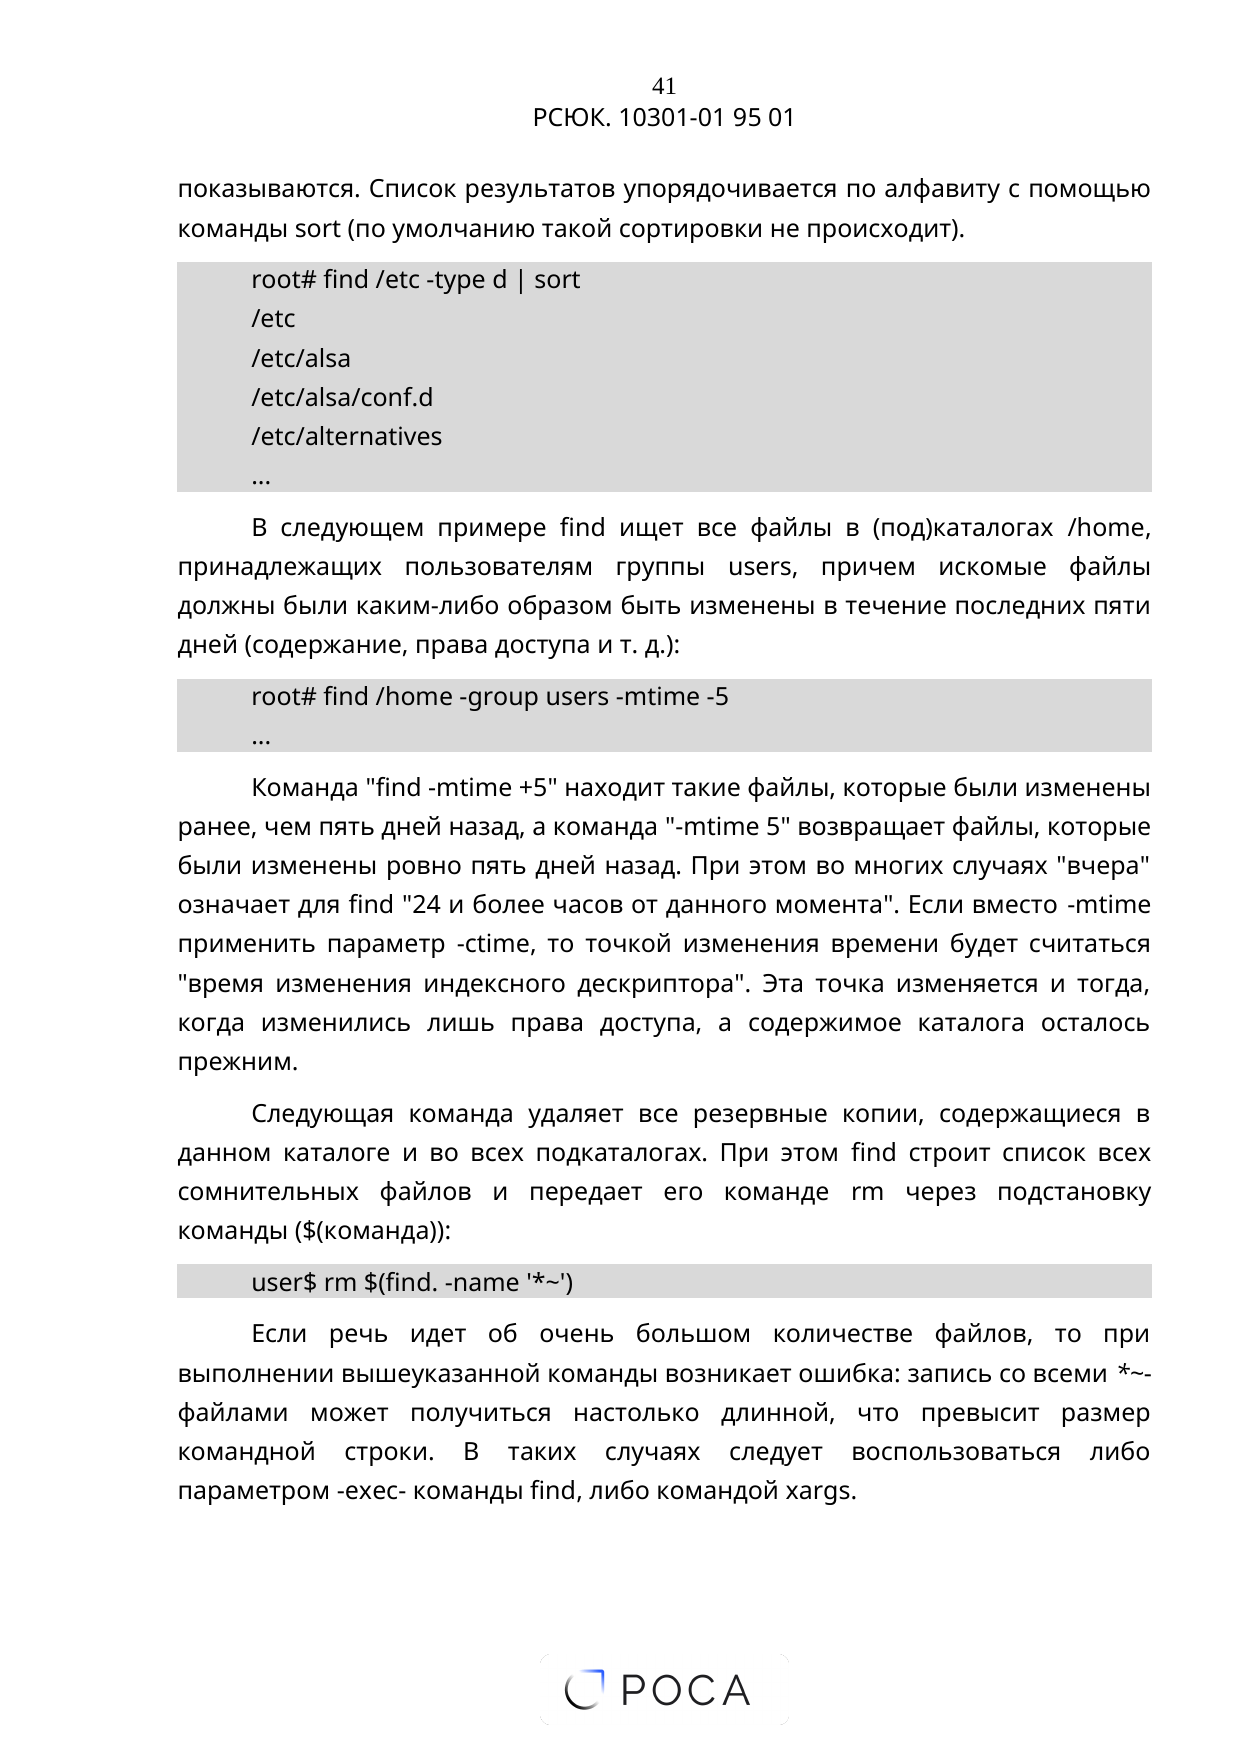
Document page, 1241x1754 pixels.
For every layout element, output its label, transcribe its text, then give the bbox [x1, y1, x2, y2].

text Команда "find -mtime +5" находит такие файлы, которые были изменены ранее, чем пять дней назад, а команда "-mtime 5" возвращает файлы, которые были изменены ровно пять дней назад. При этом во многих случаях "вчера" означает для find "24 и более часов от данного момента". Если вместо -mtime применить параметр -ctime, то точкой изменения времени будет считаться "время изменения индексного дескриптора". Эта точка изменяется и тогда, когда изменились лишь права доступа, а содержимое каталога осталось прежним. [177, 769, 1152, 1078]
text /etc/alsa/conf.d [177, 379, 1152, 413]
picture [540, 1654, 789, 1725]
text В следующем примере find ищет все файлы в (под)каталогах /home, принадлежащих пользователям группы users, причем искомые файлы должны были каким-либо образом быть изменены в течение последних пяти дней (содержание, права доступа и т. д.): [177, 509, 1152, 661]
text /etc/alsa [177, 340, 1152, 374]
text /etc/alternatives [177, 419, 1152, 453]
text Следующая команда удаляет все резервные копии, содержащиеся в данном каталоге и во всех подкаталогах. При этом find строит список всех сомнительных файлов и передает его команде rm через подстановку команды ($(команда)): [177, 1095, 1152, 1247]
text Если речь идет об очень большом количестве файлов, то при выполнении вышеуказанной команды возникает ошибка: запись со всеми *~-файлами может получиться настолько длинной, что превысит размер командной строки. В таких случаях следует воспользоваться либо параметром -exec- команды find, либо командой xargs. [177, 1316, 1152, 1507]
text root# find /home -group users -mtime -5 [177, 679, 1152, 713]
text /etc [177, 301, 1152, 335]
text ... [177, 458, 1152, 492]
text user$ rm $(find. -name '*~') [177, 1264, 1152, 1298]
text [177, 171, 1152, 244]
text root# find /etc -type d | sort [177, 262, 1152, 296]
text ... [177, 718, 1152, 752]
